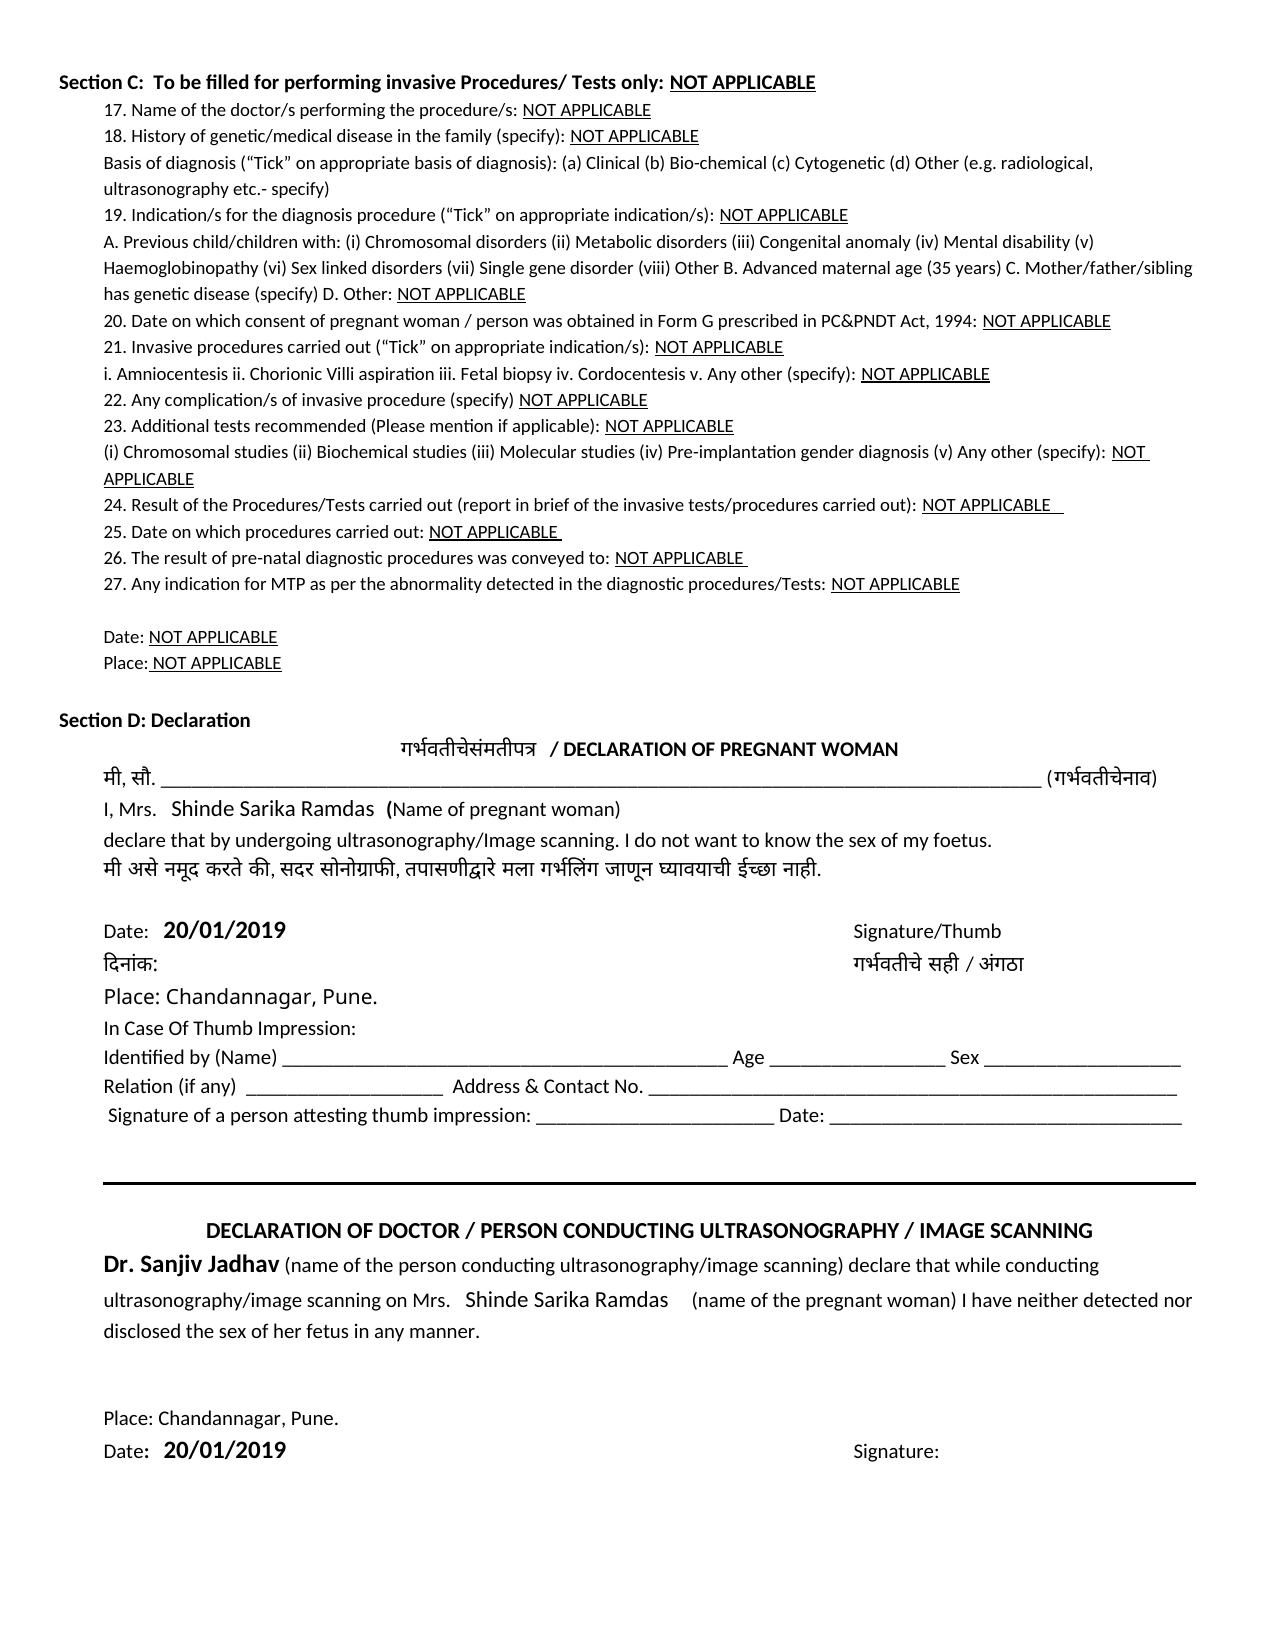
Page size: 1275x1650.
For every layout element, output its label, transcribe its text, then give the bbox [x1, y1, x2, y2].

text 20. Date on which consent of pregnant woman / person was obtained in Form G prescribed in PC&PNDT Act, 1994: NOT APPLICABLE [103, 309, 1196, 332]
text गर्भवतीचेसंमतीपत्र / DECLARATION OF PREGNANT WOMAN [103, 736, 1196, 762]
text Place: Chandannagar, Pune. [103, 982, 1196, 1011]
text (i) Chromosomal studies (ii) Biochemical studies (iii) Molecular studies (iv) Pre-implantation gender diagnosis (v) Any other (specify): NOT APPLICABLE [103, 441, 1196, 490]
text I, Mrs. (Name of pregnant woman) [103, 794, 1196, 823]
text Place: Chandannagar, Pune. [103, 1405, 1196, 1430]
text Signature of a person attesting thumb impression: _______________________ Date: __________________________________ [103, 1102, 1196, 1182]
text Date: NOT APPLICABLE [103, 625, 1196, 648]
text DECLARATION OF DOCTOR / PERSON CONDUCTING ULTRASONOGRAPHY / IMAGE SCANNING [103, 1216, 1196, 1244]
text Basis of diagnosis (“Tick” on appropriate basis of diagnosis): (a) Clinical (b) Bio-chemical (c) Cytogenetic (d) Other (e.g. radiological, ultrasonography etc.- specify) [103, 151, 1196, 200]
text 17. Name of the doctor/s performing the procedure/s: NOT APPLICABLE [103, 98, 1196, 121]
text declare that by undergoing ultrasonography/Image scanning. I do not want to know the sex of my foetus. [103, 827, 1196, 852]
text Place: NOT APPLICABLE [103, 652, 1196, 674]
text In Case Of Thumb Impression: [103, 1015, 1196, 1040]
text 27. Any indication for MTP as per the abnormality detected in the diagnostic procedures/Tests: NOT APPLICABLE [103, 572, 1196, 595]
text 23. Additional tests recommended (Please mention if applicable): NOT APPLICABLE [103, 414, 1196, 437]
text Date: Signature: [103, 1434, 1196, 1464]
text 24. Result of the Procedures/Tests carried out (report in brief of the invasive tests/procedures carried out): NOT APPLICABLE [103, 493, 1196, 516]
text Section C: To be filled for performing invasive Procedures/ Tests only: NOT APPLICABLE [0, 69, 1275, 94]
text 19. Indication/s for the diagnosis procedure (“Tick” on appropriate indication/s): NOT APPLICABLE [103, 203, 1196, 226]
text 18. History of genetic/medical disease in the family (specify): NOT APPLICABLE [103, 124, 1196, 147]
text दिनांक: गर्भवतीचे सही / अंगठा [103, 949, 1196, 978]
text मी असे नमूद करते की, सदर सोनोग्राफी, तपासणीद्वारे मला गर्भलिंग जाणून घ्यावयाची ईच्छा नाही. [103, 856, 1196, 882]
text 22. Any complication/s of invasive procedure (specify) NOT APPLICABLE [103, 388, 1196, 411]
text 25. Date on which procedures carried out: NOT APPLICABLE [103, 520, 1196, 543]
text Relation (if any) ___________________ Address & Contact No. ___________________________________________________ [103, 1073, 1196, 1098]
text A. Previous child/children with: (i) Chromosomal disorders (ii) Metabolic disorders (iii) Congenital anomaly (iv) Mental disability (v) Haemoglobinopathy (vi) Sex linked disorders (vii) Single gene disorder (viii) Other B. Advanced maternal age (35 years) C. Mother/father/sibling has genetic disease (specify) D. Other: NOT APPLICABLE [103, 230, 1196, 306]
text मी, सौ. _____________________________________________________________________________________ (गर्भवतीचेनाव) [103, 765, 1196, 791]
text 21. Invasive procedures carried out (“Tick” on appropriate indication/s): NOT APPLICABLE [103, 335, 1196, 358]
text Identified by (Name) ___________________________________________ Age _________________ Sex ___________________ [103, 1044, 1196, 1069]
text Date: Signature/Thumb [103, 914, 1196, 945]
text Section D: Declaration [59, 707, 1196, 732]
text 26. The result of pre-natal diagnostic procedures was conveyed to: NOT APPLICABLE [103, 546, 1196, 569]
text i. Amniocentesis ii. Chorionic Villi aspiration iii. Fetal biopsy iv. Cordocentesis v. Any other (specify): NOT APPLICABLE [103, 362, 1196, 384]
text Dr. Sanjiv Jadhav (name of the person conducting ultrasonography/image scanning) declare that while conducting ultrasonography/image scanning on Mrs. (name of the pregnant woman) I have neither detected nor disclosed the sex of her fetus in any manner. [103, 1248, 1196, 1343]
